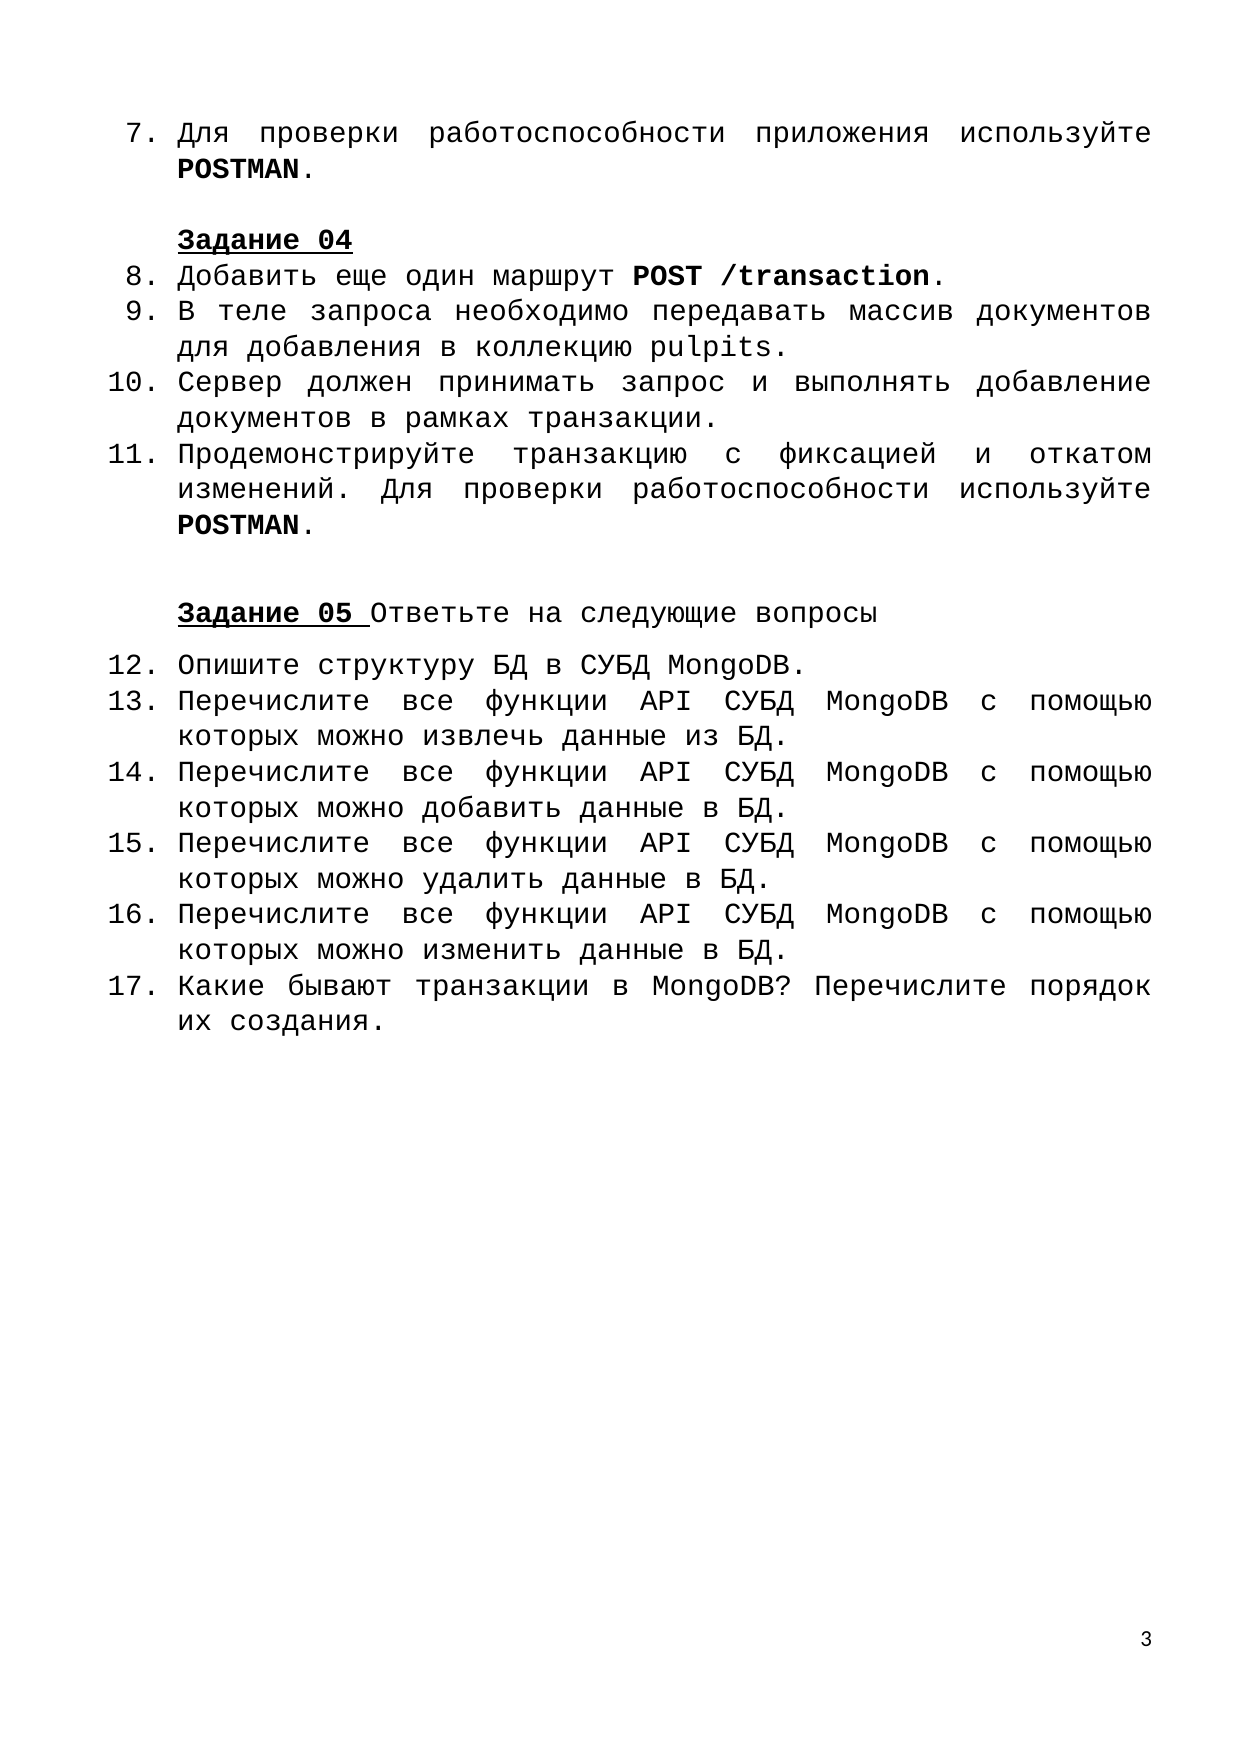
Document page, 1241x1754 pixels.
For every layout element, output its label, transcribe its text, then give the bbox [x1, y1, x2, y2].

list В теле запроса необходимо передавать массив документов для добавления в коллекцию pulpits. [177, 296, 1152, 365]
list Задание 04 [177, 225, 1152, 258]
list Какие бывают транзакции в MongoDB? Перечислите порядок их создания. [177, 971, 1152, 1039]
list Перечислите все функции API СУБД MongoDB с помощью которых можно добавить данные в БД. [177, 757, 1152, 826]
text Задание 05 Ответьте на следующие вопросы [177, 598, 1152, 631]
list Перечислите все функции API СУБД MongoDB с помощью которых можно удалить данные в БД. [177, 828, 1152, 897]
list Сервер должен принимать запрос и выполнять добавление документов в рамках транзакции. [177, 367, 1152, 436]
list Перечислите все функции API СУБД MongoDB с помощью которых можно изменить данные в БД. [177, 899, 1152, 968]
list Для проверки работоспособности приложения используйте POSTMAN. [177, 118, 1152, 187]
list Опишите структуру БД в СУБД MongoDB. [177, 650, 1152, 683]
list Добавить еще один маршрут POST /transaction. [177, 261, 1152, 294]
list Продемонстрируйте транзакцию с фиксацией и откатом изменений. Для проверки работоспособности используйте POSTMAN. [177, 439, 1152, 543]
list Перечислите все функции API СУБД MongoDB с помощью которых можно извлечь данные из БД. [177, 686, 1152, 754]
